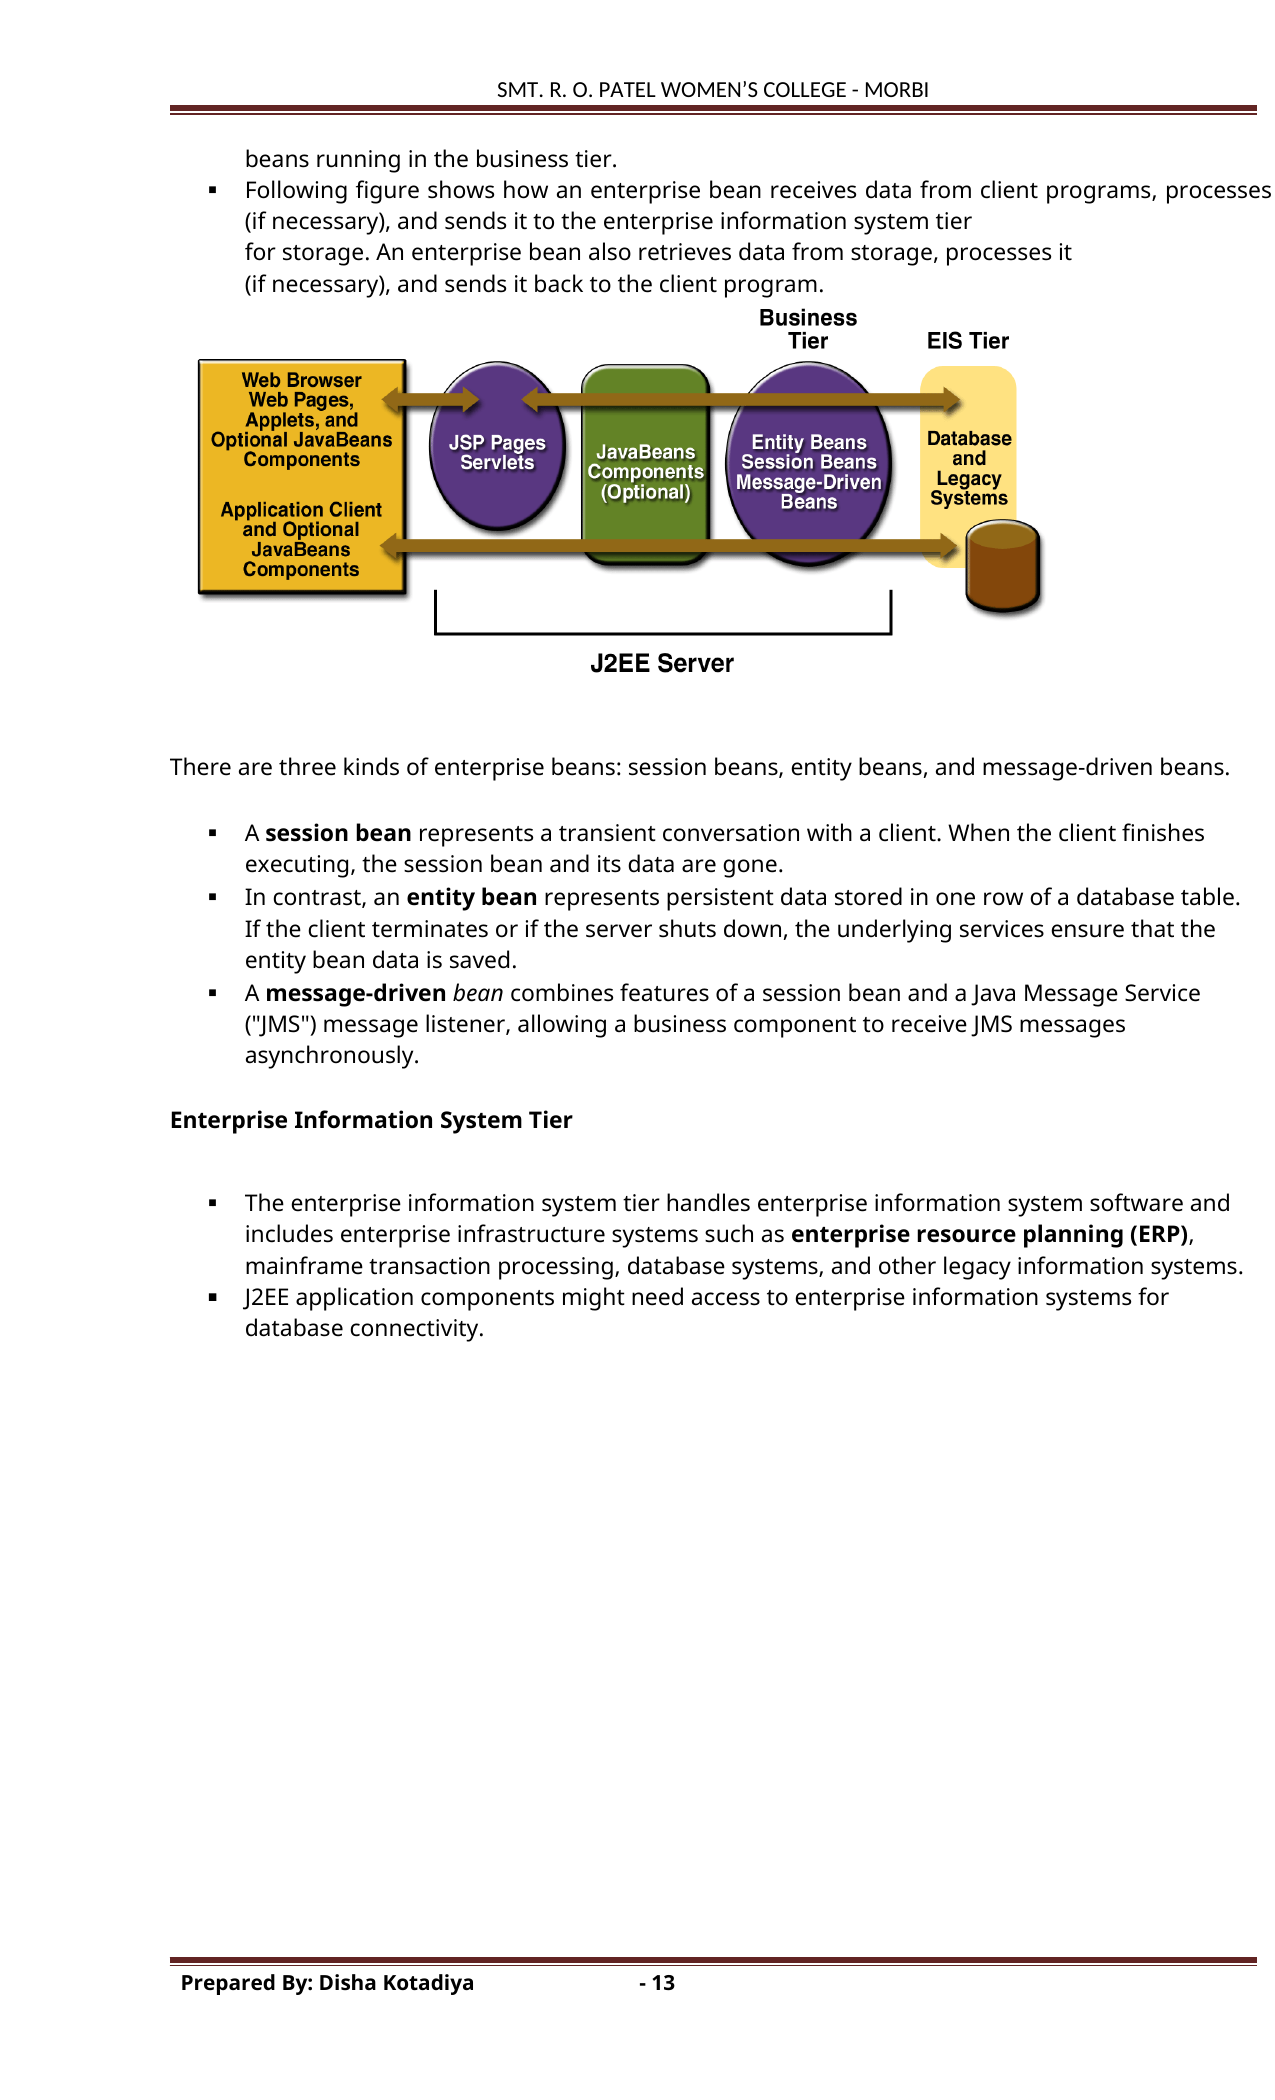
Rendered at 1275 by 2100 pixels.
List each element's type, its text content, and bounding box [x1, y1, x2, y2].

list A message-driven bean combines features of a session bean and a Java Message Service ("JMS") message listener, allowing a business component to receive JMS messages asynchronously. [207, 977, 1257, 1071]
list A session bean represents a transient conversation with a client. When the client finishes executing, the session bean and its data are gone. [207, 817, 1257, 879]
text There are three kinds of enterprise beans: session beans, entity beans, and message-driven beans. [169, 751, 1257, 782]
text beans running in the business tier. [244, 142, 1275, 174]
picture [169, 298, 1056, 696]
list J2EE application components might need access to enterprise information systems for database connectivity. [207, 1281, 1257, 1343]
list Following figure shows how an enterprise bean receives data from client programs, processes it (if necessary), and sends it to the enterprise information system tier [169, 174, 1257, 236]
list In contrast, an entity bean represents persistent data stored in one row of a database table. If the client terminates or if the server shuts down, the underlying services ensure that the entity bean data is saved. [207, 881, 1257, 975]
text Enterprise Information System Tier [169, 1104, 1257, 1135]
text (if necessary), and sends it back to the client program. [244, 267, 1275, 299]
text for storage. An enterprise bean also retrieves data from storage, processes it [244, 236, 1275, 267]
list The enterprise information system tier handles enterprise information system software and includes enterprise infrastructure systems such as enterprise resource planning (ERP), mainframe transaction processing, database systems, and other legacy information systems. [207, 1187, 1257, 1281]
